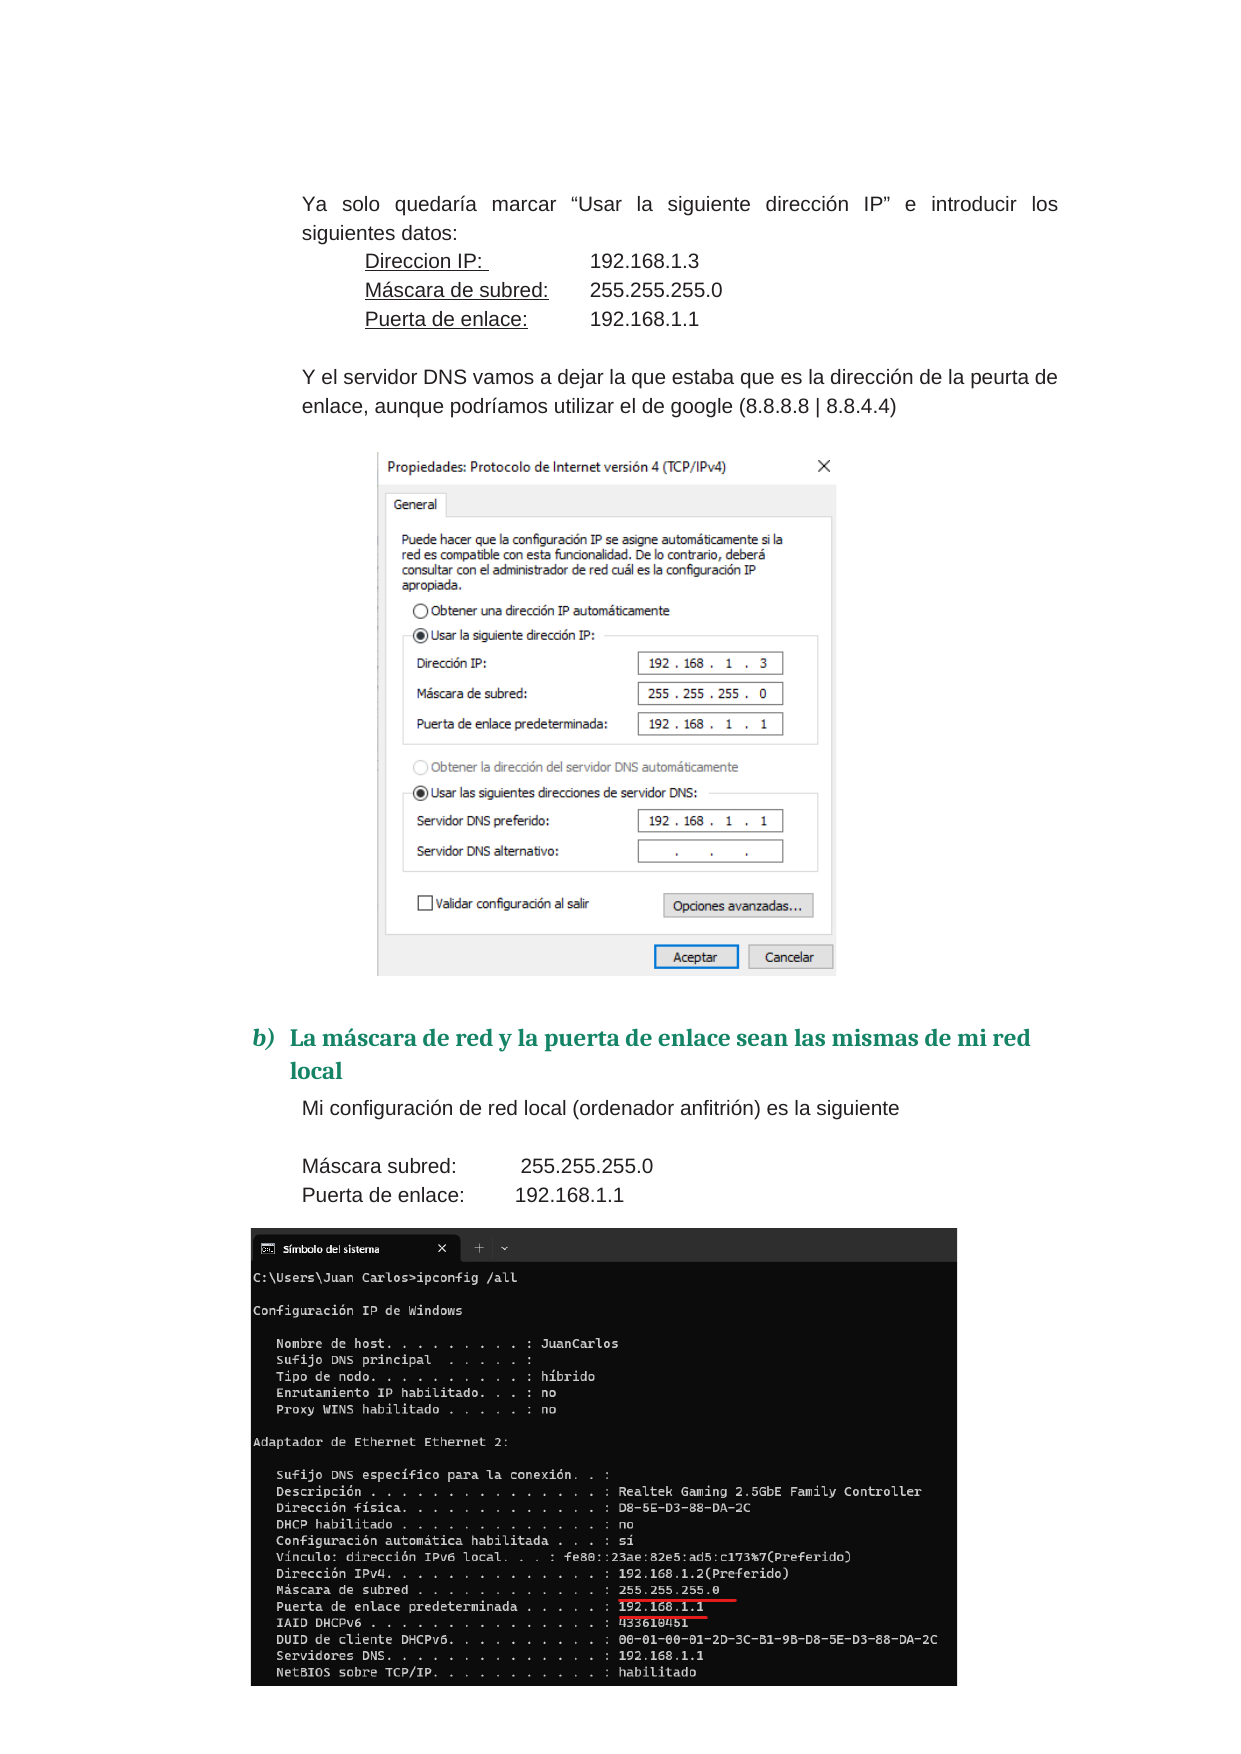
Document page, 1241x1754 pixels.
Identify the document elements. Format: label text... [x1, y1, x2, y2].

text Puerta de enlace: 192.168.1.1 [302, 1183, 1060, 1207]
text Máscara subred: 255.255.255.0 [302, 1154, 1060, 1178]
picture [250, 1228, 958, 1686]
text Puerta de enlace: 192.168.1.1 [302, 307, 1060, 331]
text Máscara de subred: 255.255.255.0 [302, 278, 1060, 302]
subtitle La máscara de red y la puerta de enlace sean las mismas de mi red local [252, 1024, 1065, 1086]
text Ya solo quedaría marcar “Usar la siguiente dirección IP” e introducir los siguientes datos: [302, 191, 1060, 244]
text Direccion IP: 192.168.1.3 [302, 249, 1060, 273]
text Mi configuración de red local (ordenador anfitrión) es la siguiente [302, 1096, 1060, 1120]
picture [377, 452, 837, 976]
text Y el servidor DNS vamos a dejar la que estaba que es la dirección de la peurta de enlace, aunque podríamos utilizar el de google (8.8.8.8 | 8.8.4.4) [302, 365, 1060, 418]
